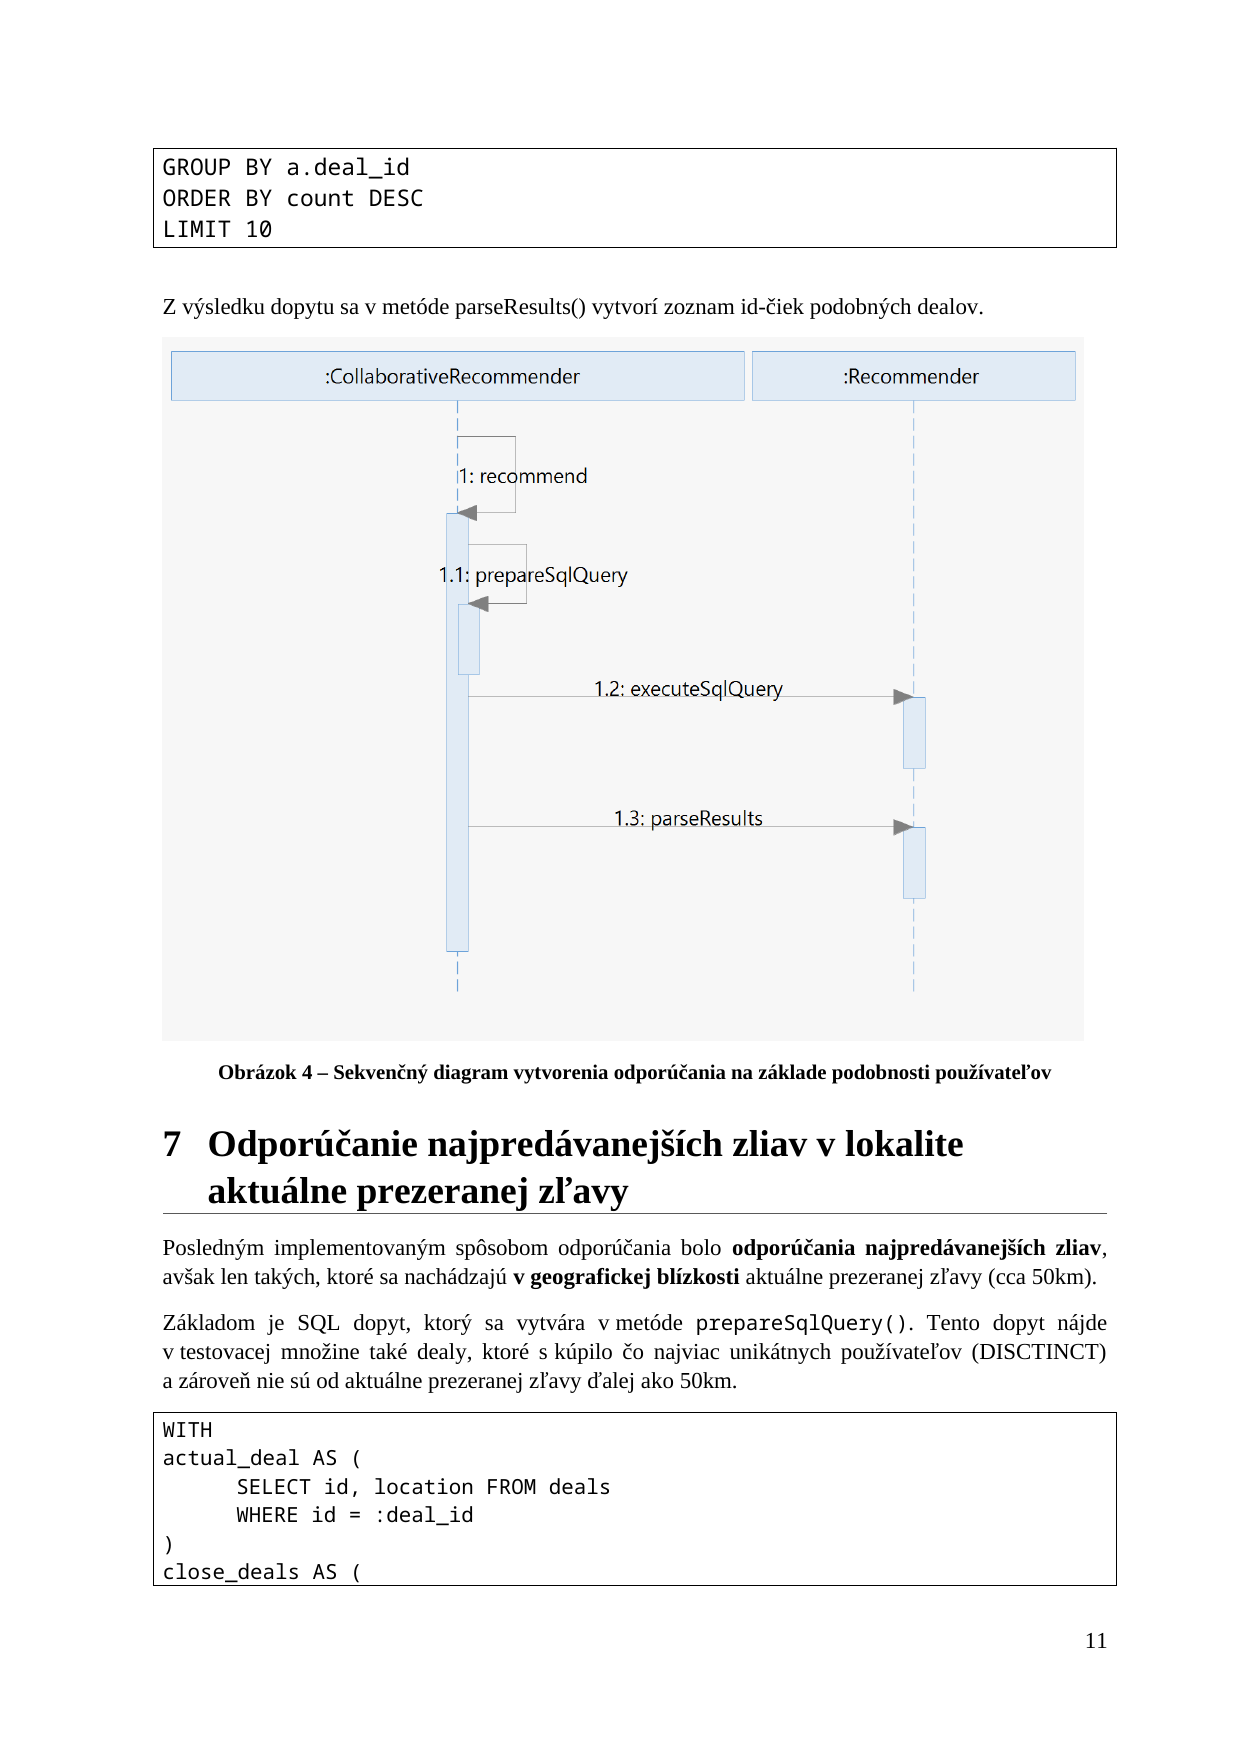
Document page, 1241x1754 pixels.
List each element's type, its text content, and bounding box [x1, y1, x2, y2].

text Obrázok 4 – Sekvenčný diagram vytvorenia odporúčania na základe podobnosti používateľov [162, 1060, 1107, 1084]
text WITH [154, 1413, 1116, 1443]
text WHERE id = :deal_id [162, 1500, 1107, 1529]
subtitle Odporúčanie najpredávanejších zliav v lokalite aktuálne prezeranej zľavy [162, 1121, 1107, 1214]
text LIMIT 10 [154, 210, 1116, 247]
text Základom je SQL dopyt, ktorý sa vytvára v metóde prepareSqlQuery(). Tento dopyt nájde v testovacej množine také dealy, ktoré s kúpilo čo najviac unikátnych používateľov (DISCTINCT) a zároveň nie sú od aktuálne prezeranej zľavy ďalej ako 50km. [162, 1308, 1107, 1393]
text ORDER BY count DESC [162, 182, 1107, 210]
text ) [162, 1529, 1107, 1557]
text SELECT id, location FROM deals [162, 1472, 1107, 1500]
text actual_deal AS ( [162, 1443, 1107, 1472]
text Posledným implementovaným spôsobom odporúčania bolo odporúčania najpredávanejších zliav, avšak len takých, ktoré sa nachádzajú v geografickej blízkosti aktuálne prezeranej zľavy (cca 50km). [162, 1234, 1107, 1289]
text close_deals AS ( [162, 1557, 1107, 1585]
text Z výsledku dopytu sa v metóde parseResults() vytvorí zoznam id-čiek podobných dealov. [162, 293, 1107, 319]
text GROUP BY a.deal_id [154, 149, 1116, 182]
picture [162, 337, 1084, 1041]
